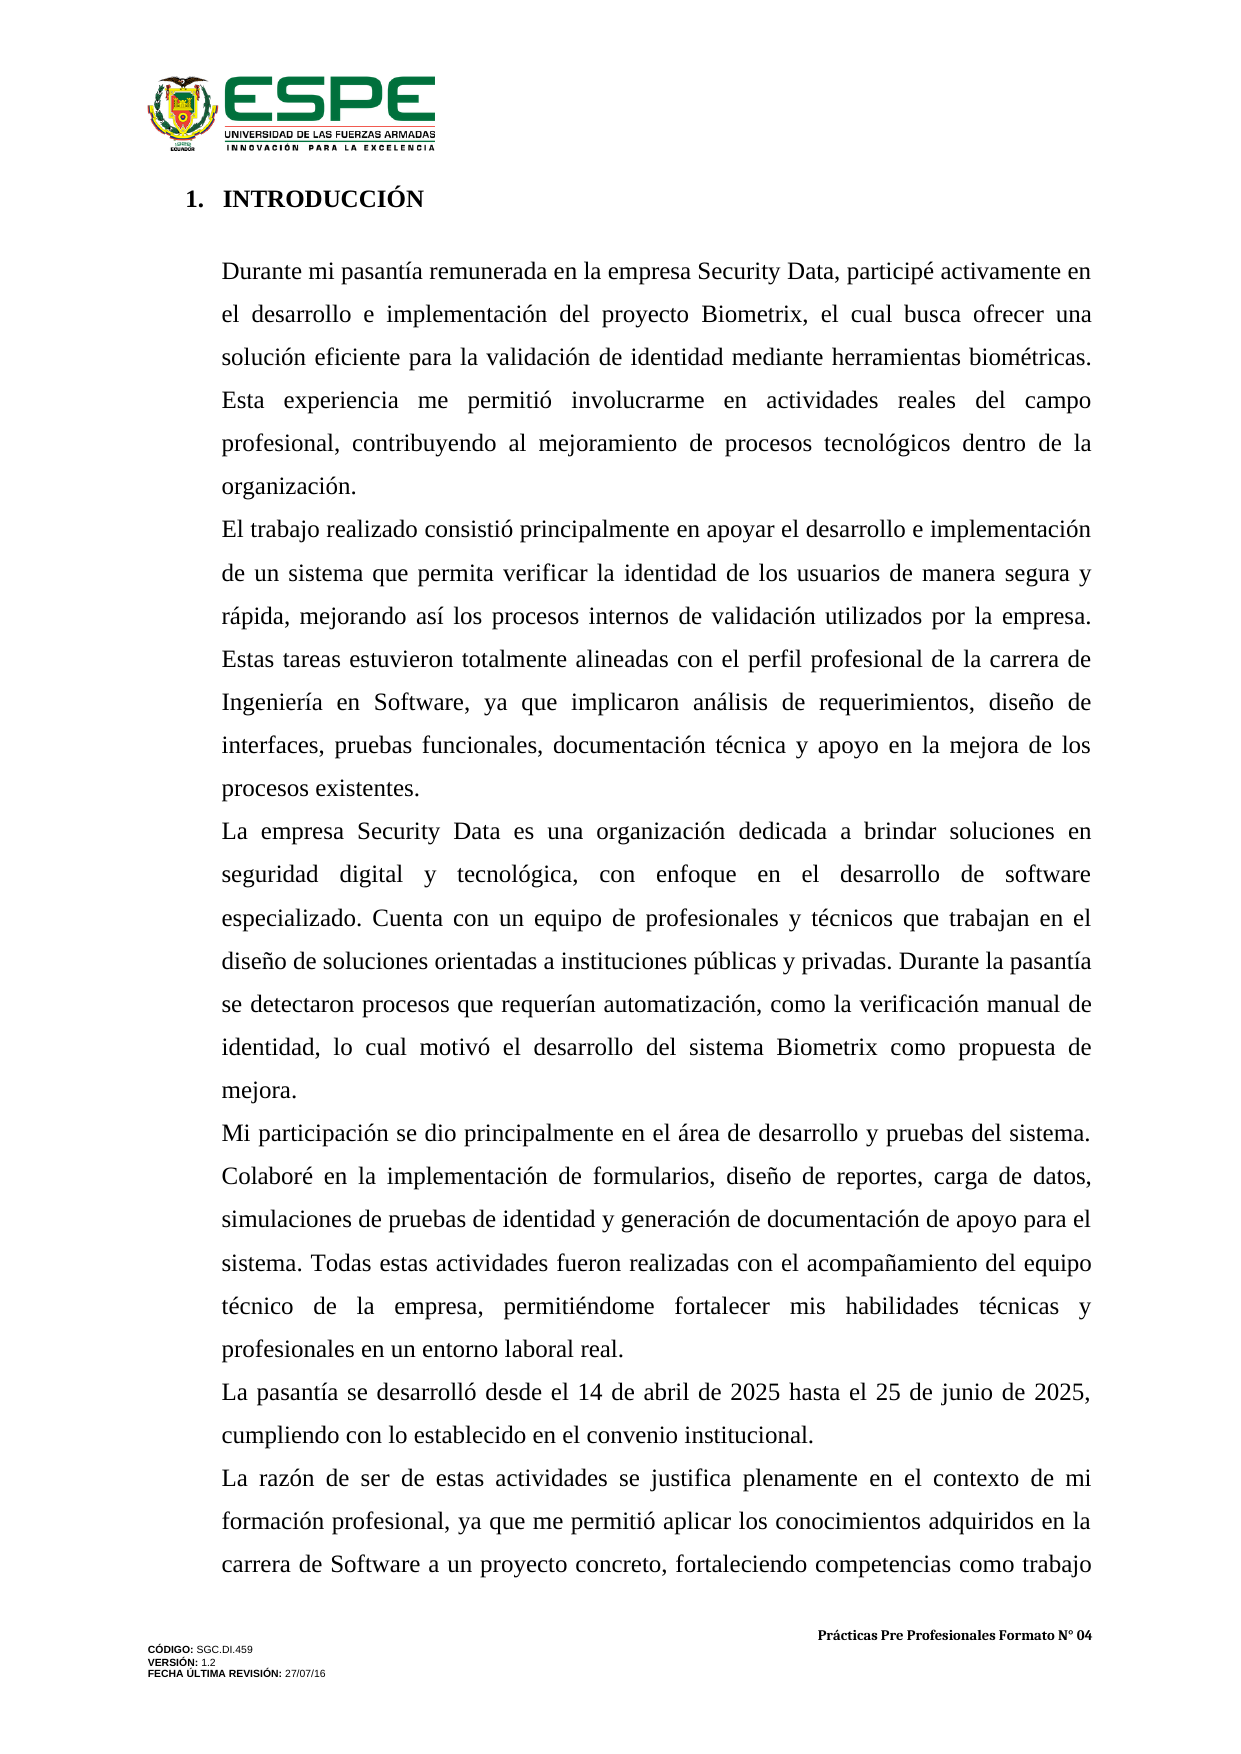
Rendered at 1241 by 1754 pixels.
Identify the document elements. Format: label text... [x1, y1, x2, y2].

text La pasantía se desarrolló desde el 14 de abril de 2025 hasta el 25 de junio de 2025, cumpliendo con lo establecido en el convenio institucional. [221, 1377, 1092, 1449]
text La empresa Security Data es una organización dedicada a brindar soluciones en seguridad digital y tecnológica, con enfoque en el desarrollo de software especializado. Cuenta con un equipo de profesionales y técnicos que trabajan en el diseño de soluciones orientadas a instituciones públicas y privadas. Durante la pasantía se detectaron procesos que requerían automatización, como la verificación manual de identidad, lo cual motivó el desarrollo del sistema Biometrix como propuesta de mejora. [221, 816, 1092, 1104]
text Mi participación se dio principalmente en el área de desarrollo y pruebas del sistema. Colaboré en la implementación de formularios, diseño de reportes, carga de datos, simulaciones de pruebas de identidad y generación de documentación de apoyo para el sistema. Todas estas actividades fueron realizadas con el acompañamiento del equipo técnico de la empresa, permitiéndome fortalecer mis habilidades técnicas y profesionales en un entorno laboral real. [221, 1118, 1092, 1363]
text Durante mi pasantía remunerada en la empresa Security Data, participé activamente en el desarrollo e implementación del proyecto Biometrix, el cual busca ofrecer una solución eficiente para la validación de identidad mediante herramientas biométricas. Esta experiencia me permitió involucrarme en actividades reales del campo profesional, contribuyendo al mejoramiento de procesos tecnológicos dentro de la organización. [221, 256, 1092, 500]
list INTRODUCCIÓN [185, 184, 1092, 213]
text El trabajo realizado consistió principalmente en apoyar el desarrollo e implementación de un sistema que permita verificar la identidad de los usuarios de manera segura y rápida, mejorando así los procesos internos de validación utilizados por la empresa. Estas tareas estuvieron totalmente alineadas con el perfil profesional de la carrera de Ingeniería en Software, ya que implicaron análisis de requerimientos, diseño de interfaces, pruebas funcionales, documentación técnica y apoyo en la mejora de los procesos existentes. [221, 514, 1092, 802]
picture [147, 73, 439, 156]
